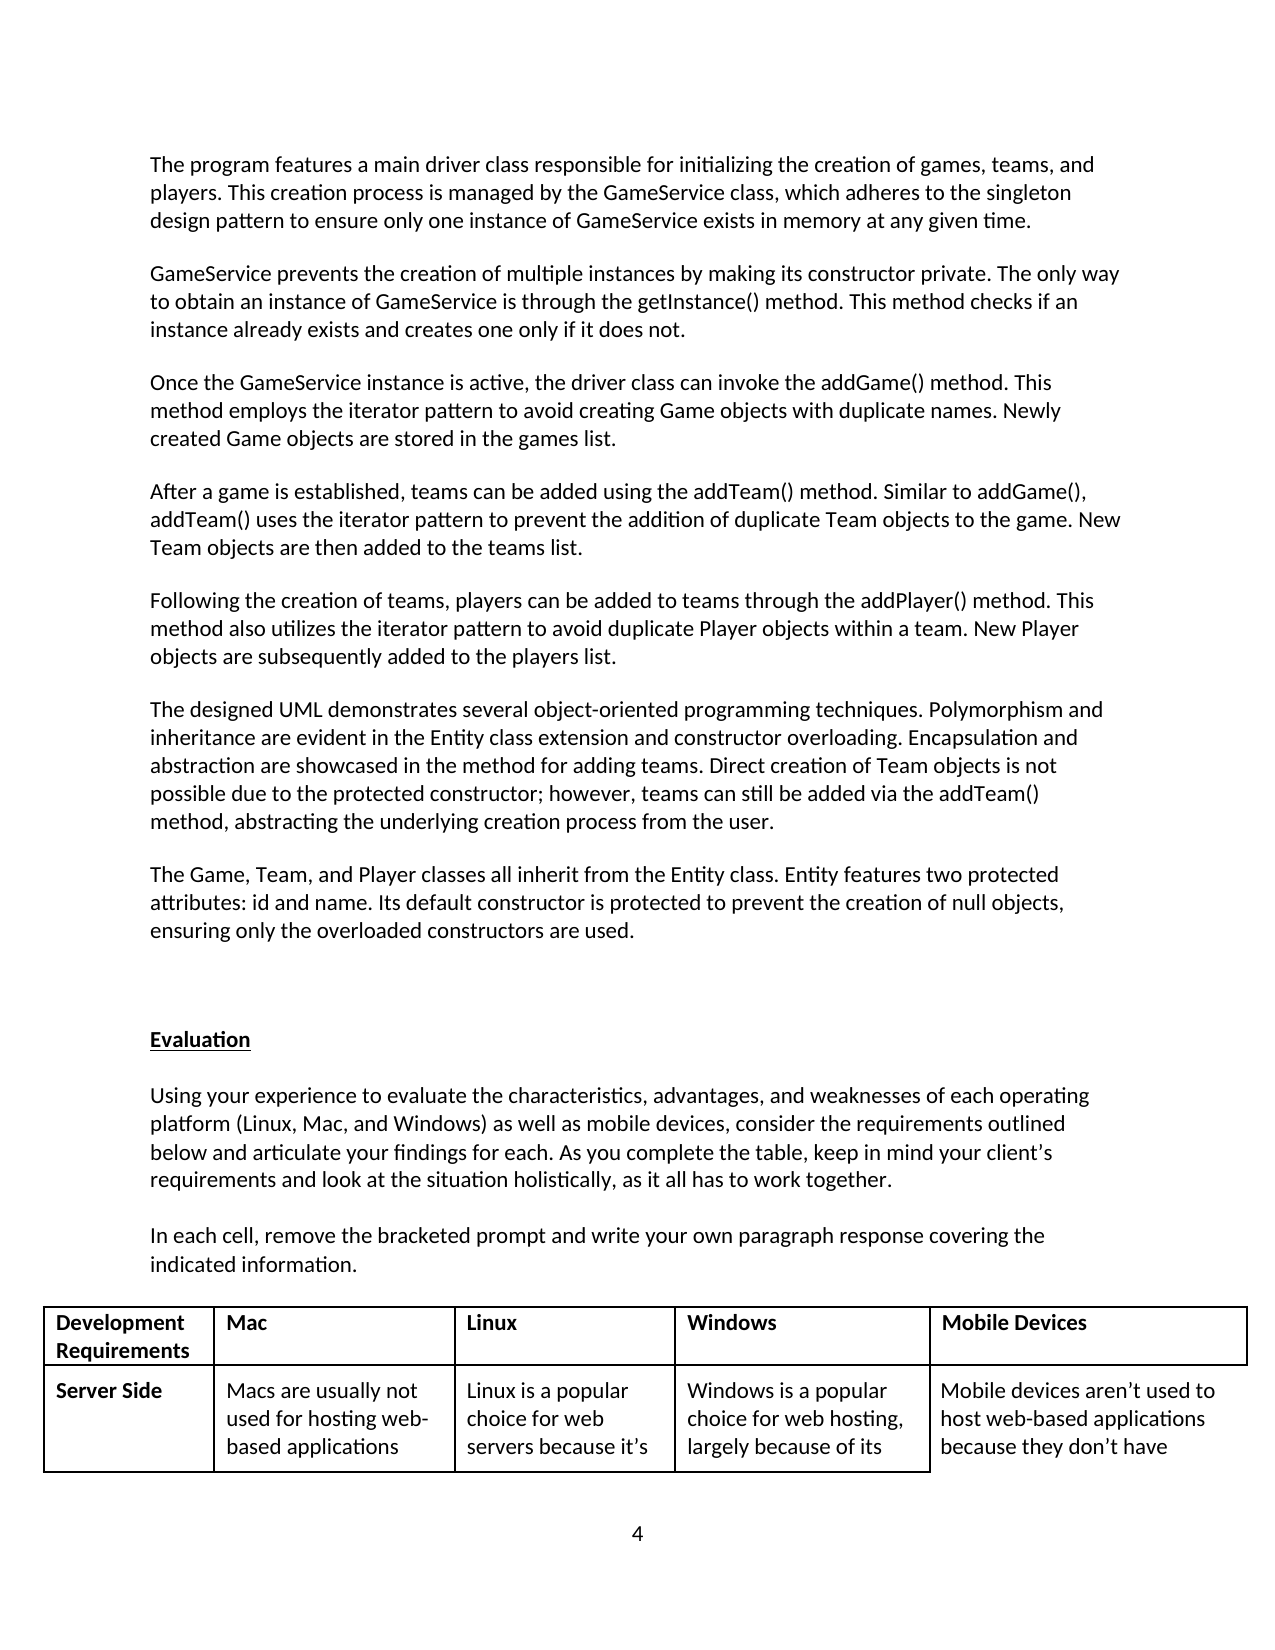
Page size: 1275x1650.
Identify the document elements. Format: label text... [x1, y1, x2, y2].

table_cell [456, 1366, 674, 1471]
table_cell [931, 1366, 1247, 1471]
text Using your experience to evaluate the characteristics, advantages, and weaknesses of each operating platform (Linux, Mac, and Windows) as well as mobile devices, consider the requirements outlined below and articulate your findings for each. As you complete the table, keep in mind your client’s requirements and look at the situation holistically, as it all has to work together. [150, 1082, 1125, 1194]
text The program features a main driver class responsible for initializing the creation of games, teams, and players. This creation process is managed by the GameService class, which adheres to the singleton design pattern to ensure only one instance of GameService exists in memory at any given time. [150, 150, 1125, 234]
table_header Linux [456, 1308, 674, 1364]
text The Game, Team, and Player classes all inherit from the Entity class. Entity features two protected attributes: id and name. Its default constructor is protected to prevent the creation of null objects, ensuring only the overloaded constructors are used. [150, 860, 1125, 944]
text Following the creation of teams, players can be added to teams through the addPlayer() method. This method also utilizes the iterator pattern to avoid duplicate Player objects within a team. New Player objects are subsequently added to the players list. [150, 586, 1125, 670]
table_cell Server Side [45, 1366, 213, 1471]
table_header Mobile Devices [931, 1308, 1246, 1364]
table_header Mac [215, 1308, 454, 1364]
subtitle Evaluation [150, 1026, 1125, 1053]
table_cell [215, 1366, 454, 1471]
table_header Development Requirements [45, 1308, 213, 1364]
text GameService prevents the creation of multiple instances by making its constructor private. The only way to obtain an instance of GameService is through the getInstance() method. This method checks if an instance already exists and creates one only if it does not. [150, 259, 1125, 343]
text Once the GameService instance is active, the driver class can invoke the addGame() method. This method employs the iterator pattern to avoid creating Game objects with duplicate names. Newly created Game objects are stored in the games list. [150, 368, 1125, 452]
text After a game is established, teams can be added using the addTeam() method. Similar to addGame(), addTeam() uses the iterator pattern to prevent the addition of duplicate Team objects to the game. New Team objects are then added to the teams list. [150, 477, 1125, 561]
text In each cell, remove the bracketed prompt and write your own paragraph response covering the indicated information. [150, 1222, 1125, 1278]
table_header Windows [676, 1308, 929, 1364]
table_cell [676, 1366, 929, 1471]
text The designed UML demonstrates several object-oriented programming techniques. Polymorphism and inheritance are evident in the Entity class extension and constructor overloading. Encapsulation and abstraction are showcased in the method for adding teams. Direct creation of Team objects is not possible due to the protected constructor; however, teams can still be added via the addTeam() method, abstracting the underlying creation process from the user. [150, 695, 1125, 835]
